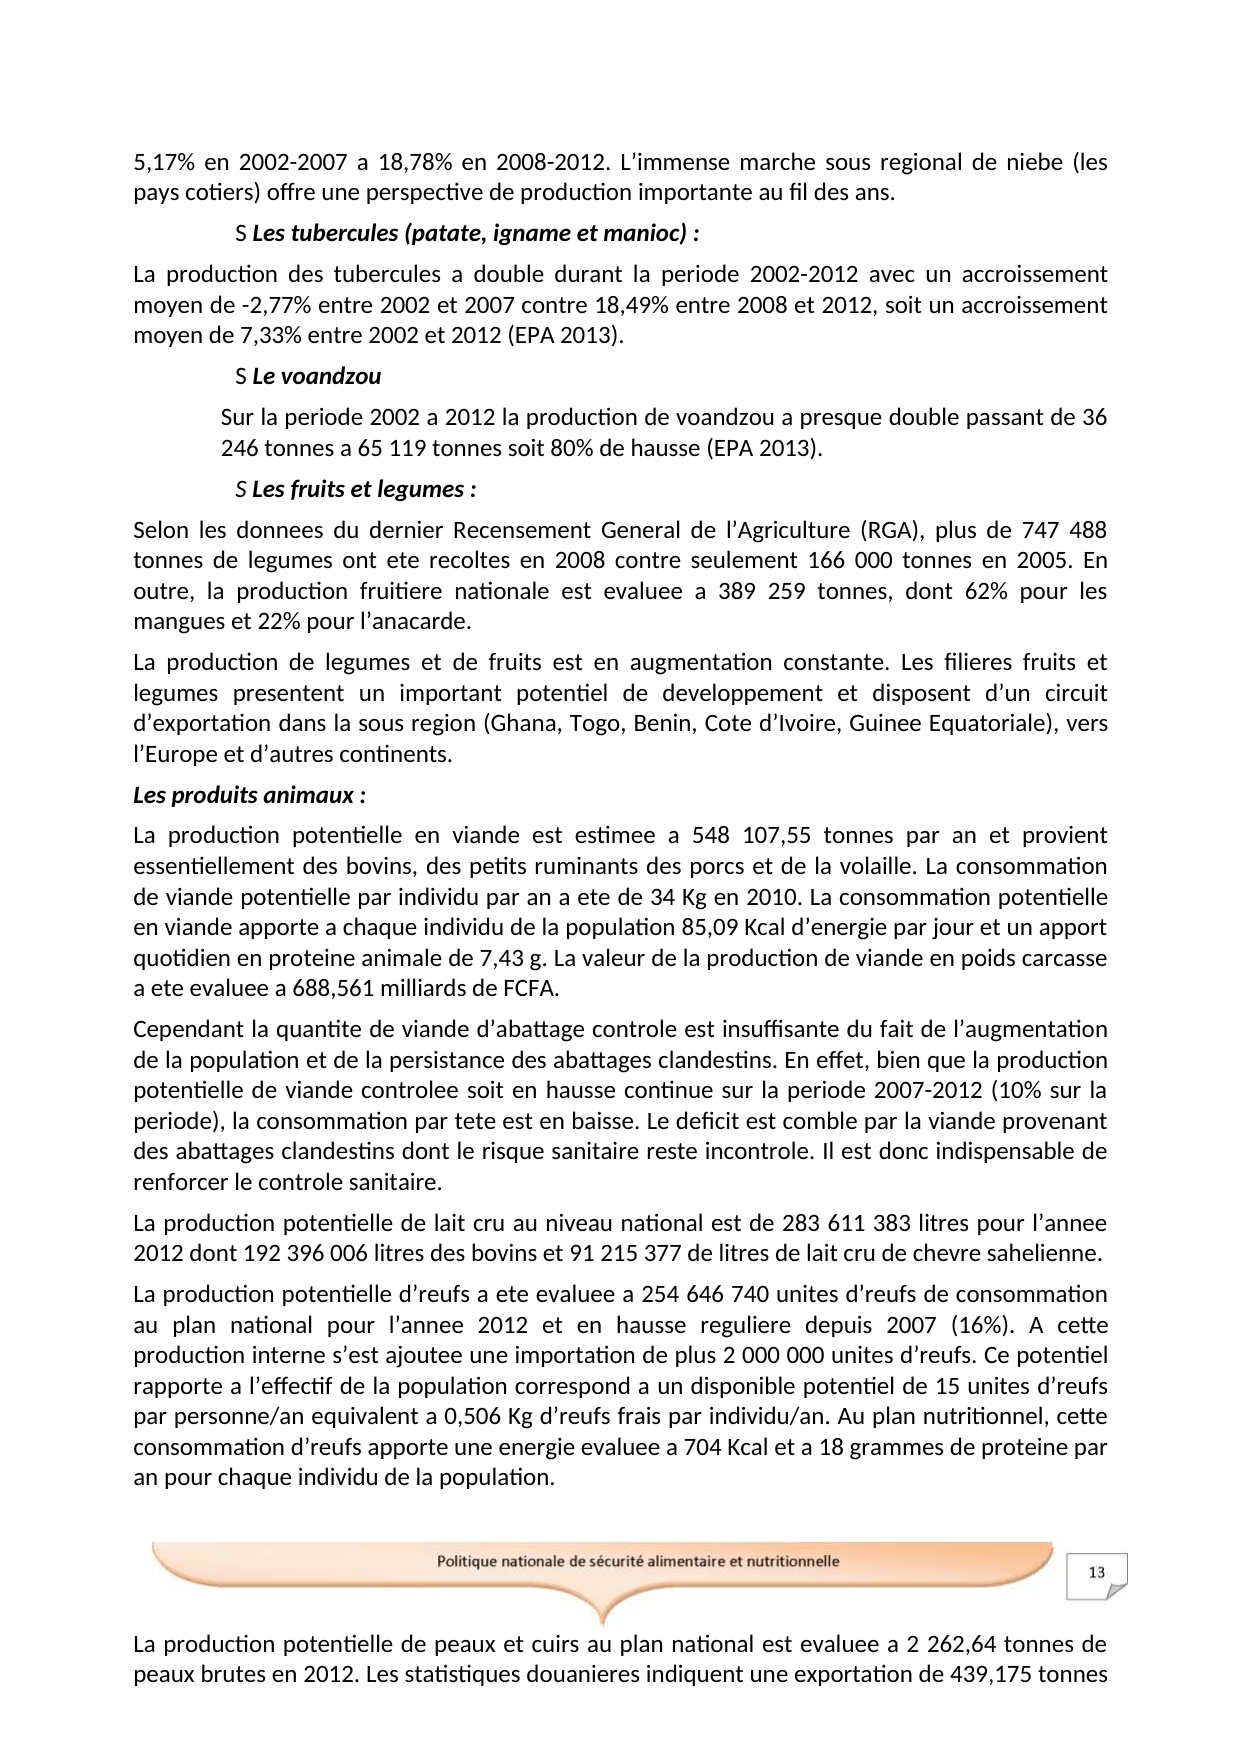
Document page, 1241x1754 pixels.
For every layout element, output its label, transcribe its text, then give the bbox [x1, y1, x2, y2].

subtitle Les produits animaux : [133, 779, 1110, 809]
picture [151, 1541, 1128, 1628]
text Sur la periode 2002 a 2012 la production de voandzou a presque double passant de 36 246 tonnes a 65 119 tonnes soit 80% de hausse (EPA 2013). [221, 401, 1110, 462]
text S Les fruits et legumes : [133, 473, 1110, 503]
text 5,17% en 2002-2007 a 18,78% en 2008-2012. L’immense marche sous regional de niebe (les pays cotiers) offre une perspective de production importante au fil des ans. [133, 146, 1110, 207]
text S Les tubercules (patate, igname et manioc) : [133, 217, 1110, 248]
text Cependant la quantite de viande d’abattage controle est insuffisante du fait de l’augmentation de la population et de la persistance des abattages clandestins. En effet, bien que la production potentielle de viande controlee soit en hausse continue sur la periode 2007-2012 (10% sur la periode), la consommation par tete est en baisse. Le deficit est comble par la viande provenant des abattages clandestins dont le risque sanitaire reste incontrole. Il est donc indispensable de renforcer le controle sanitaire. [133, 1013, 1110, 1196]
text La production des tubercules a double durant la periode 2002-2012 avec un accroissement moyen de -2,77% entre 2002 et 2007 contre 18,49% entre 2008 et 2012, soit un accroissement moyen de 7,33% entre 2002 et 2012 (EPA 2013). [133, 258, 1110, 350]
text La production potentielle d’reufs a ete evaluee a 254 646 740 unites d’reufs de consommation au plan national pour l’annee 2012 et en hausse reguliere depuis 2007 (16%). A cette production interne s’est ajoutee une importation de plus 2 000 000 unites d’reufs. Ce potentiel rapporte a l’effectif de la population correspond a un disponible potentiel de 15 unites d’reufs par personne/an equivalent a 0,506 Kg d’reufs frais par individu/an. Au plan nutritionnel, cette consommation d’reufs apporte une energie evaluee a 704 Kcal et a 18 grammes de proteine par an pour chaque individu de la population. [133, 1278, 1110, 1492]
text S Le voandzou [133, 360, 1110, 391]
text Selon les donnees du dernier Recensement General de l’Agriculture (RGA), plus de 747 488 tonnes de legumes ont ete recoltes en 2008 contre seulement 166 000 tonnes en 2005. En outre, la production fruitiere nationale est evaluee a 389 259 tonnes, dont 62% pour les mangues et 22% pour l’anacarde. [133, 514, 1110, 636]
text La production de legumes et de fruits est en augmentation constante. Les filieres fruits et legumes presentent un important potentiel de developpement et disposent d’un circuit d’exportation dans la sous region (Ghana, Togo, Benin, Cote d’Ivoire, Guinee Equatoriale), vers l’Europe et d’autres continents. [133, 646, 1110, 768]
text La production potentielle de lait cru au niveau national est de 283 611 383 litres pour l’annee 2012 dont 192 396 006 litres des bovins et 91 215 377 de litres de lait cru de chevre sahelienne. [133, 1207, 1110, 1268]
text La production potentielle en viande est estimee a 548 107,55 tonnes par an et provient essentiellement des bovins, des petits ruminants des porcs et de la volaille. La consommation de viande potentielle par individu par an a ete de 34 Kg en 2010. La consommation potentielle en viande apporte a chaque individu de la population 85,09 Kcal d’energie par jour et un apport quotidien en proteine animale de 7,43 g. La valeur de la production de viande en poids carcasse a ete evaluee a 688,561 milliards de FCFA. [133, 820, 1110, 1003]
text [133, 1628, 1110, 1689]
